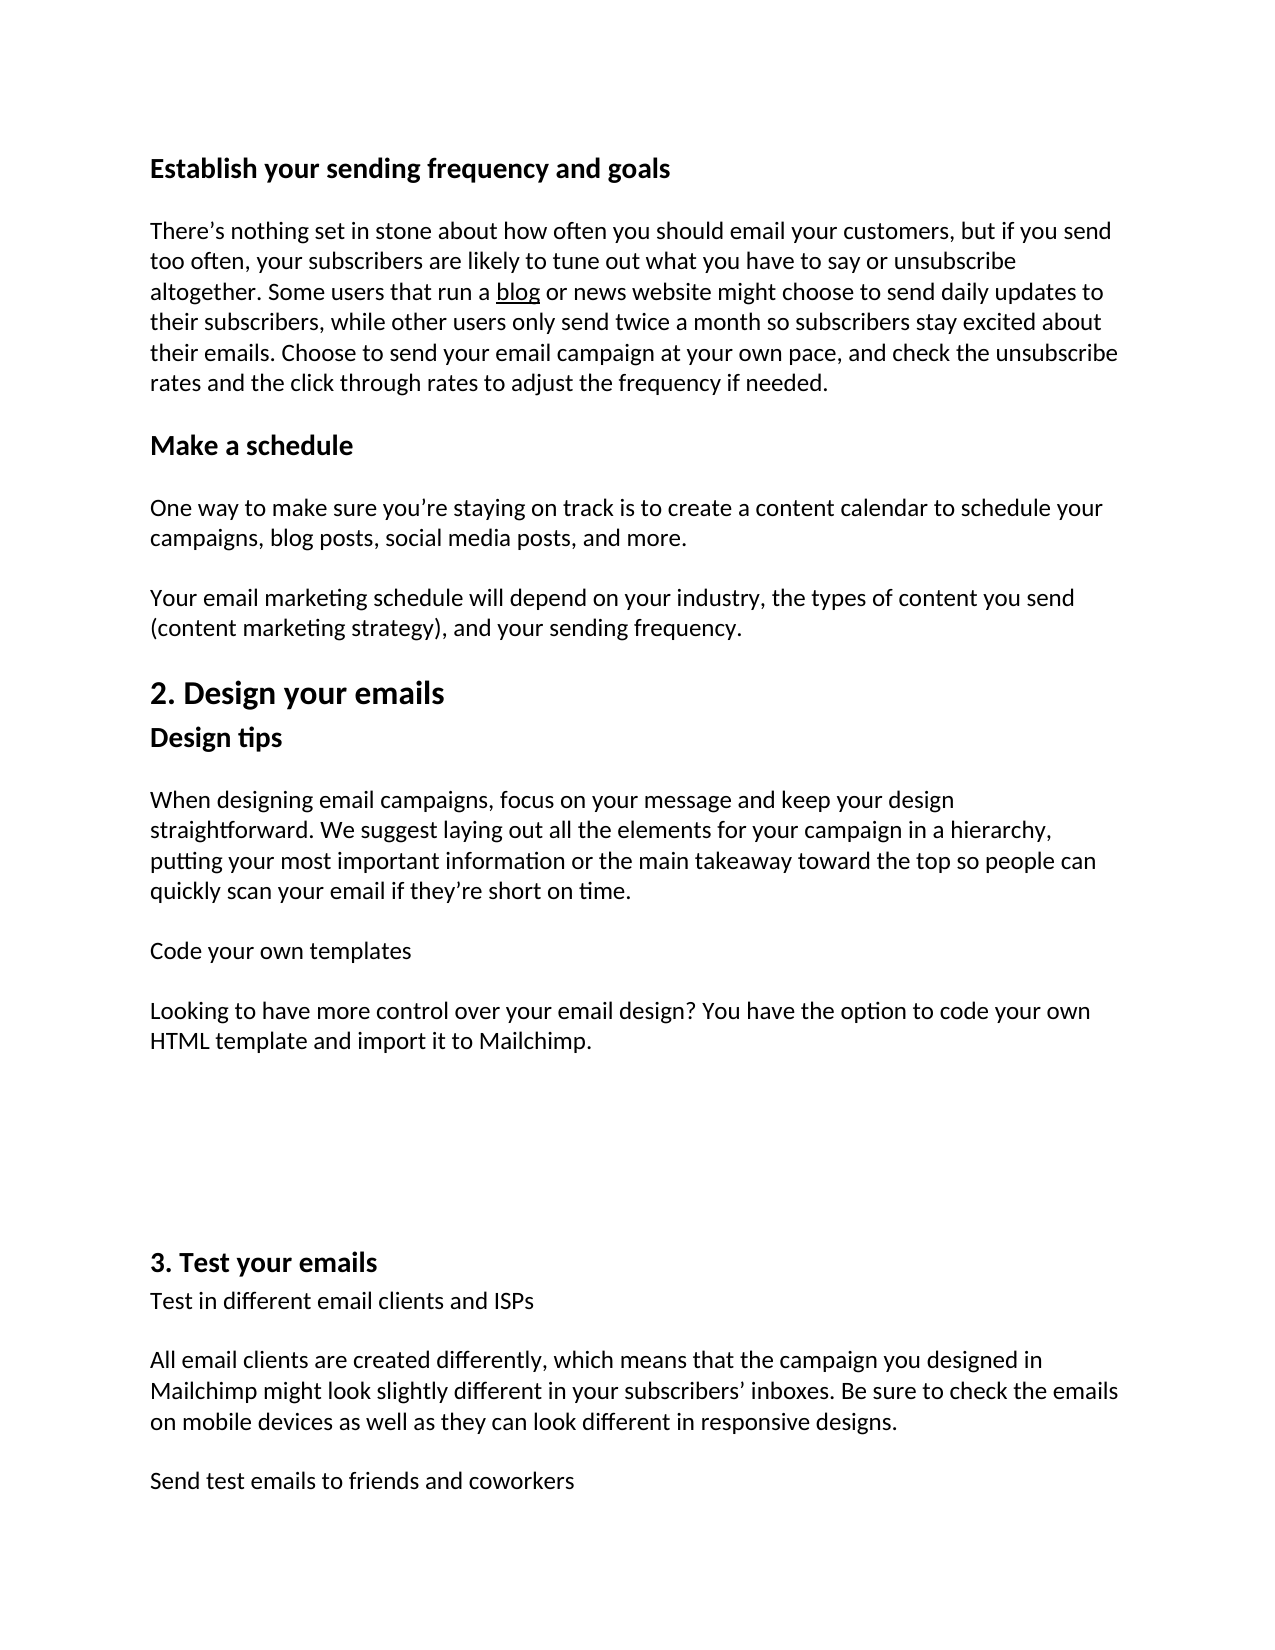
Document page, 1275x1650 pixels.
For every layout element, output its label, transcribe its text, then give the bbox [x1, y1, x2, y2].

text There’s nothing set in stone about how often you should email your customers, but if you send too often, your subscribers are likely to tune out what you have to say or unsubscribe altogether. Some users that run a blog or news website might choose to send daily updates to their subscribers, while other users only send twice a month so subscribers stay excited about their emails. Choose to send your email campaign at your own pace, and check the unsubscribe rates and the click through rates to adjust the frequency if needed. [150, 215, 1125, 398]
text Send test emails to friends and coworkers [150, 1465, 1125, 1496]
text When designing email campaigns, focus on your message and keep your design straightforward. We suggest laying out all the elements for your campaign in a hierarchy, putting your most important information or the main takeaway toward the top so people can quickly scan your email if they’re short on time. [150, 784, 1125, 906]
text Looking to have more control over your email design? You have the option to code your own HTML template and import it to Mailchimp. [150, 995, 1125, 1056]
subtitle 2. Design your emails [150, 672, 1125, 713]
text All email clients are created differently, which means that the campaign you designed in Mailchimp might look slightly different in your subscribers’ inboxes. Be sure to check the emails on mobile devices as well as they can look different in responsive designs. [150, 1345, 1125, 1436]
subtitle 3. Test your emails [150, 1244, 1125, 1280]
text Design tips [150, 719, 1125, 755]
text Establish your sending frequency and goals [150, 150, 1125, 186]
text Code your own templates [150, 935, 1125, 966]
text Your email marketing schedule will depend on your industry, the types of content you send (content marketing strategy), and your sending frequency. [150, 582, 1125, 643]
text One way to make sure you’re staying on track is to create a content calendar to schedule your campaigns, blog posts, social media posts, and more. [150, 492, 1125, 553]
text Test in different email clients and ISPs [150, 1285, 1125, 1316]
text Make a schedule [150, 427, 1125, 463]
